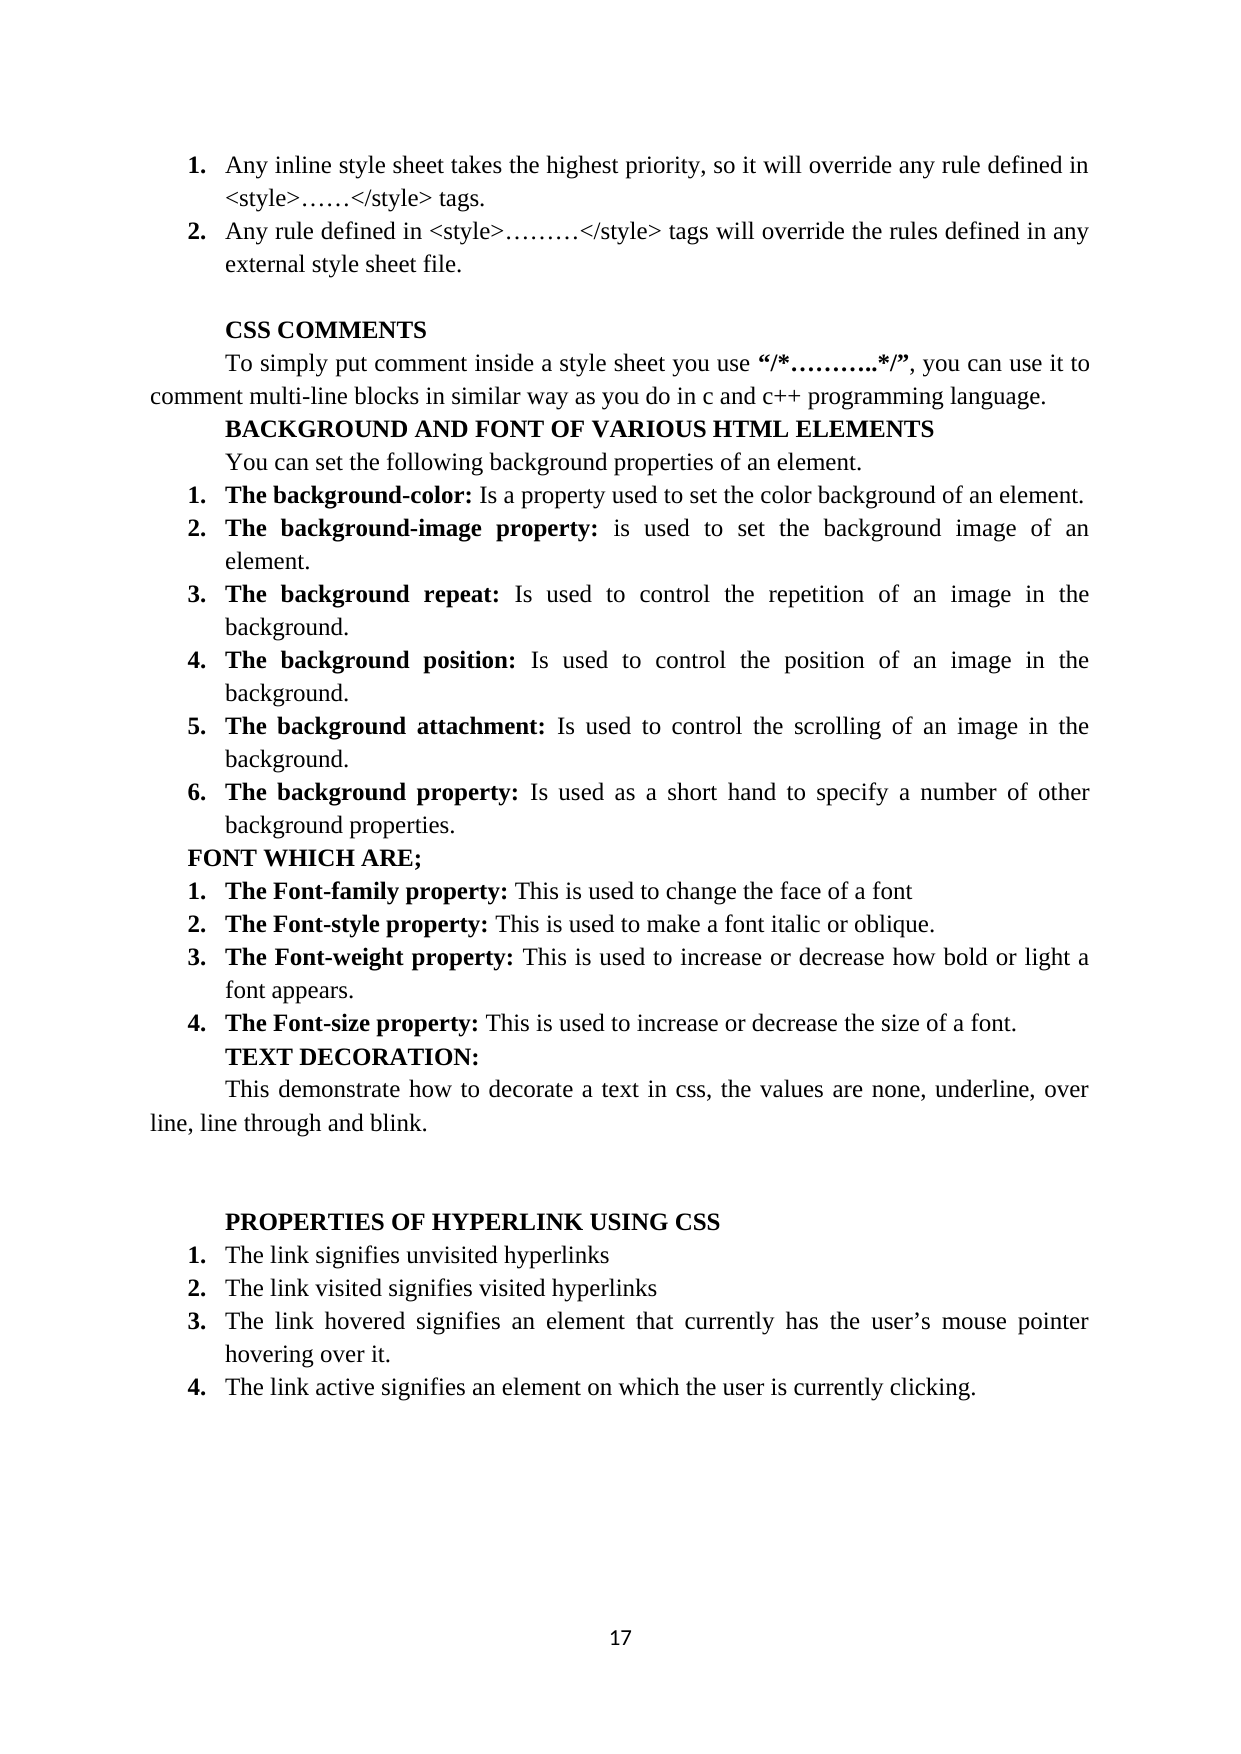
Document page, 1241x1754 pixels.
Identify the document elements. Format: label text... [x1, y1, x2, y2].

list The background-color: Is a property used to set the color background of an element. [187, 480, 1090, 509]
text TEXT DECORATION: [150, 1042, 1090, 1070]
list The link signifies unvisited hyperlinks [187, 1240, 1090, 1268]
list The link visited signifies visited hyperlinks [187, 1273, 1090, 1301]
list Any rule defined in <style>………</style> tags will override the rules defined in any external style sheet file. [187, 216, 1090, 278]
list The Font-style property: This is used to make a font italic or oblique. [187, 909, 1090, 938]
text To simply put comment inside a style sheet you use “/*………..*/”, you can use it to comment multi-line blocks in similar way as you do in c and c++ programming language. [150, 348, 1090, 410]
text CSS COMMENTS [150, 315, 1090, 344]
text FONT WHICH ARE; [187, 843, 1090, 872]
list The background attachment: Is used to control the scrolling of an image in the background. [187, 711, 1090, 773]
list The background repeat: Is used to control the repetition of an image in the background. [187, 579, 1090, 641]
text BACKGROUND AND FONT OF VARIOUS HTML ELEMENTS [150, 414, 1090, 443]
list The background property: Is used as a short hand to specify a number of other background properties. [187, 777, 1090, 839]
list The link hovered signifies an element that currently has the user’s mouse pointer hovering over it. [187, 1306, 1090, 1367]
list The link active signifies an element on which the user is currently clicking. [187, 1372, 1090, 1401]
list The background-image property: is used to set the background image of an element. [187, 513, 1090, 575]
text PROPERTIES OF HYPERLINK USING CSS [150, 1207, 1090, 1235]
list The background position: Is used to control the position of an image in the background. [187, 645, 1090, 707]
list The Font-size property: This is used to increase or decrease the size of a font. [187, 1008, 1090, 1037]
list The Font-weight property: This is used to increase or decrease how bold or light a font appears. [187, 942, 1090, 1004]
list The Font-family property: This is used to change the face of a font [187, 876, 1090, 905]
text This demonstrate how to decorate a text in css, the values are none, underline, over line, line through and blink. [150, 1074, 1090, 1136]
text You can set the following background properties of an element. [150, 447, 1090, 476]
list Any inline style sheet takes the highest priority, so it will override any rule defined in <style>……</style> tags. [187, 150, 1090, 212]
